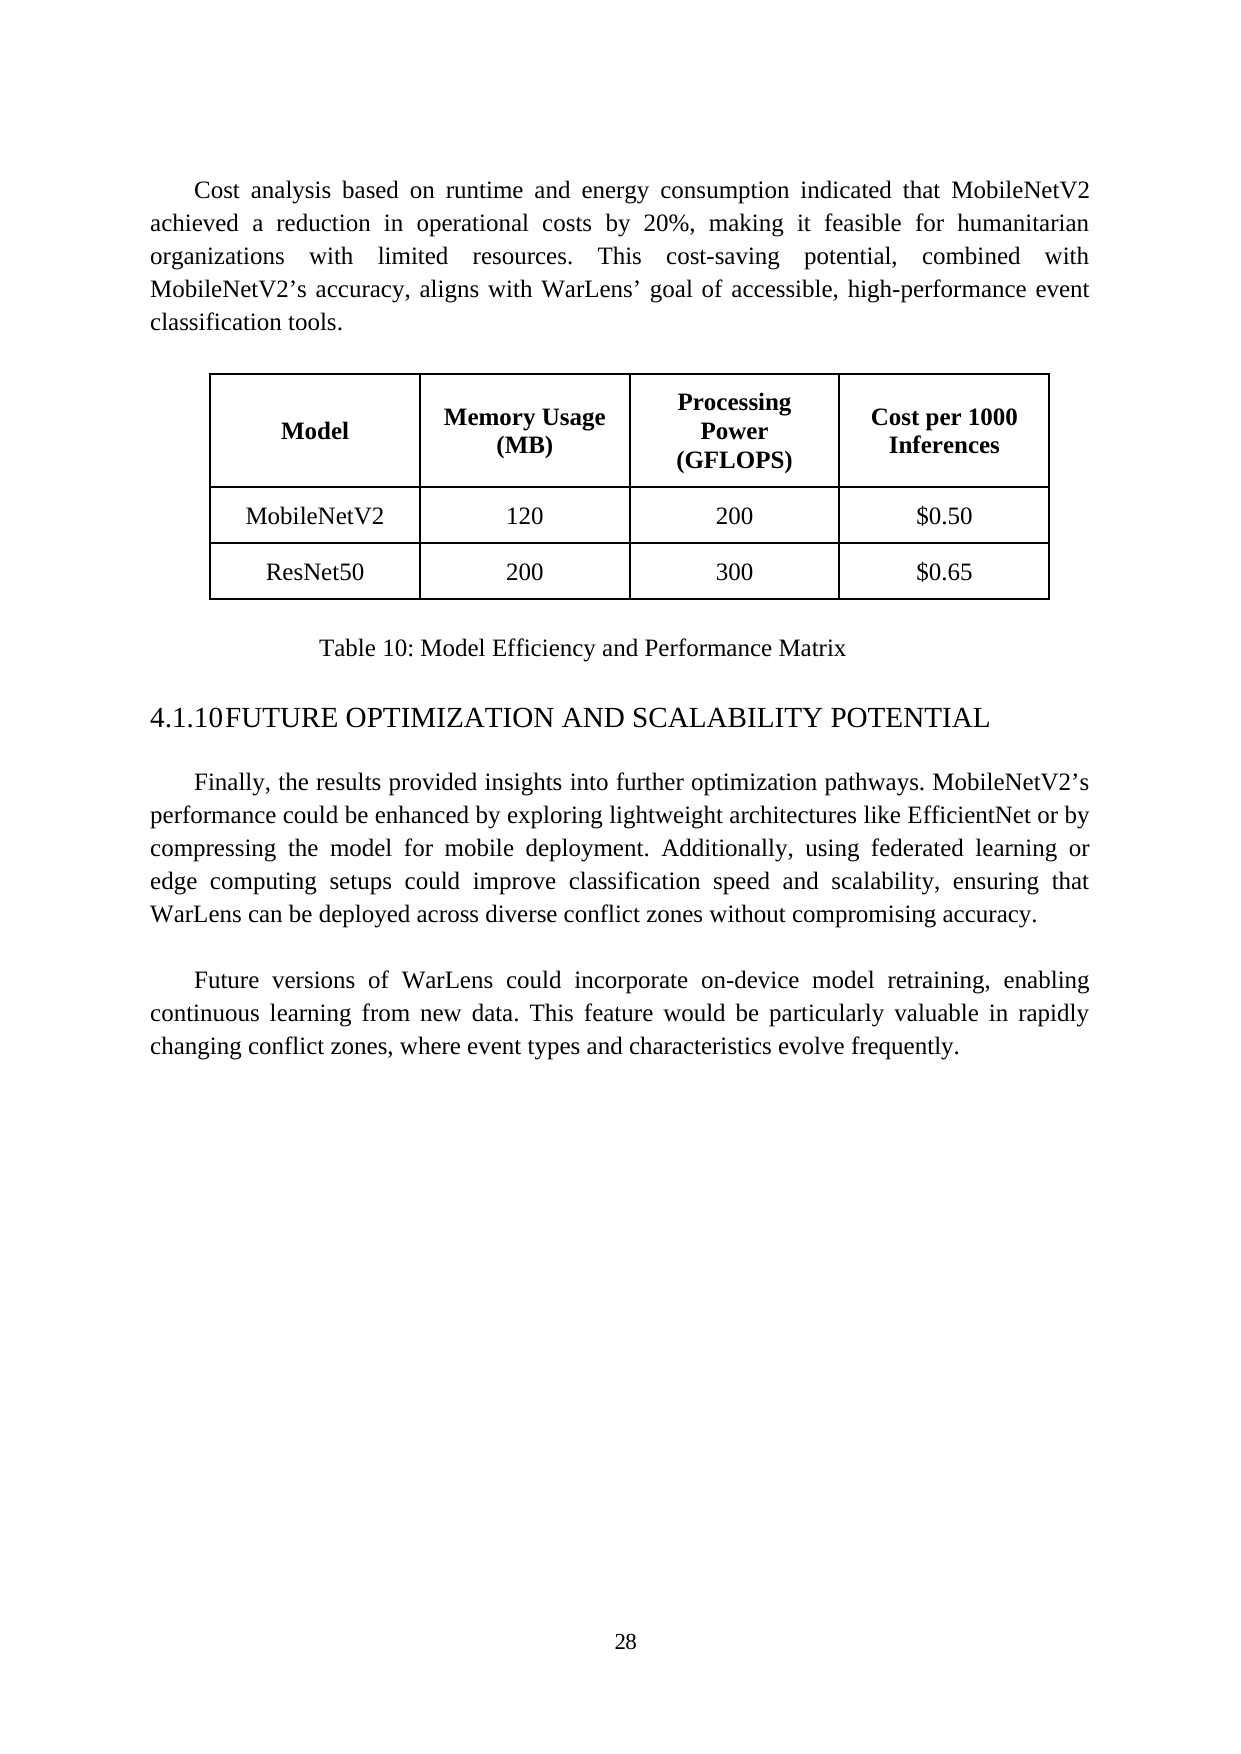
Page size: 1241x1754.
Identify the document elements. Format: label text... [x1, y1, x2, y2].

text Cost analysis based on runtime and energy consumption indicated that MobileNetV2 achieved a reduction in operational costs by 20%, making it feasible for humanitarian organizations with limited resources. This cost-saving potential, combined with MobileNetV2’s accuracy, aligns with WarLens’ goal of accessible, high-performance event classification tools. [150, 175, 1090, 336]
table_header Memory Usage (MB) [421, 375, 629, 486]
table_cell 120 [421, 488, 629, 542]
table_header Cost per 1000 Inferences [840, 375, 1048, 486]
table_cell 300 [631, 544, 838, 598]
table_cell MobileNetV2 [211, 488, 419, 542]
table_header Model [211, 375, 419, 486]
subtitle FUTURE OPTIMIZATION AND SCALABILITY POTENTIAL [150, 700, 1184, 733]
table_cell $0.65 [840, 544, 1048, 598]
text Table 10: Model Efficiency and Performance Matrix [75, 633, 1090, 662]
table_cell 200 [631, 488, 838, 542]
table_cell $0.50 [840, 488, 1048, 542]
table_cell 200 [421, 544, 629, 598]
table_cell ResNet50 [211, 544, 419, 598]
text Finally, the results provided insights into further optimization pathways. MobileNetV2’s performance could be enhanced by exploring lightweight architectures like EfficientNet or by compressing the model for mobile deployment. Additionally, using federated learning or edge computing setups could improve classification speed and scalability, ensuring that WarLens can be deployed across diverse conflict zones without compromising accuracy. [150, 767, 1090, 928]
text Future versions of WarLens could incorporate on-device model retraining, enabling continuous learning from new data. This feature would be particularly valuable in rapidly changing conflict zones, where event types and characteristics evolve frequently. [150, 965, 1090, 1060]
table_header Processing Power (GFLOPS) [631, 375, 838, 486]
